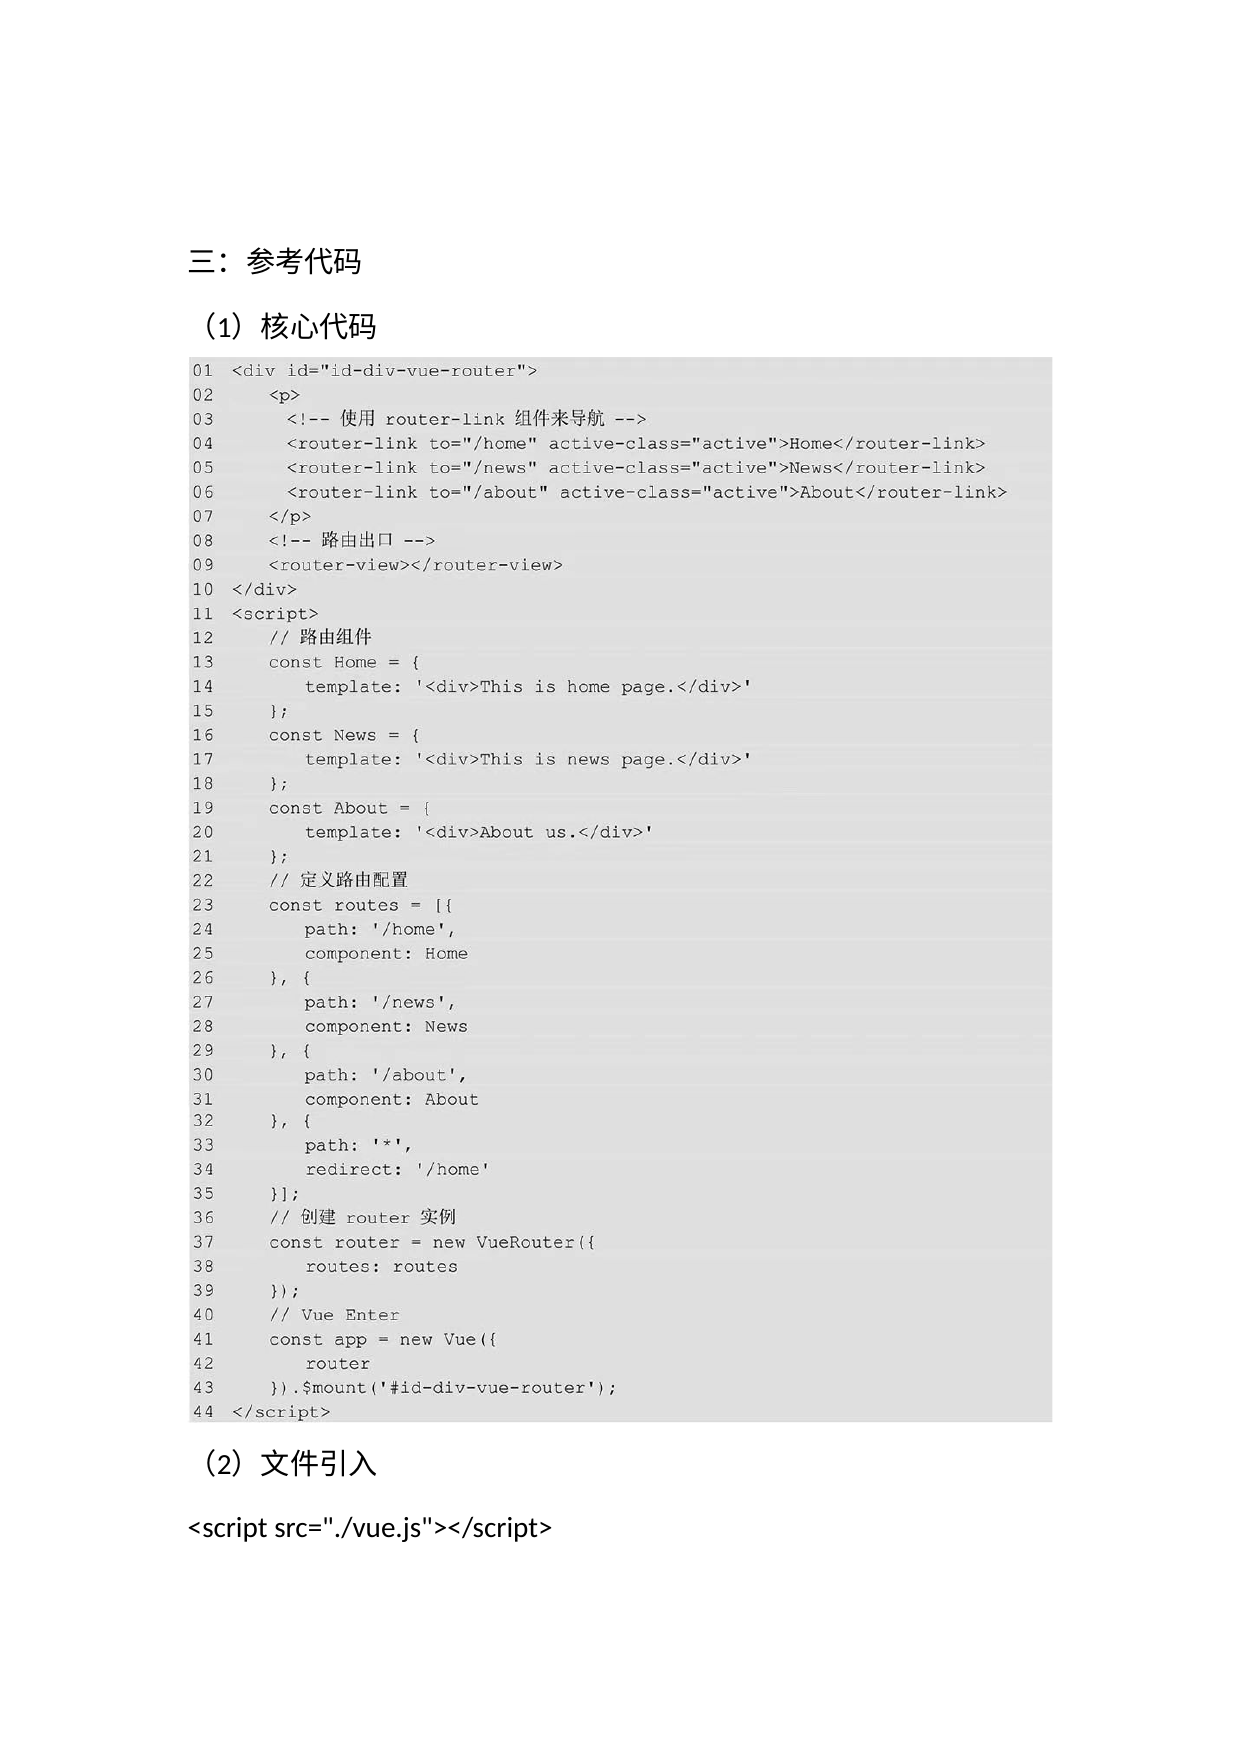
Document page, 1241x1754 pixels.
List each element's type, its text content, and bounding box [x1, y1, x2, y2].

text 三：参考代码 [187, 227, 1053, 292]
text （1）核心代码 [187, 292, 1053, 357]
text <script src="./vue.js"></script> [187, 1494, 1053, 1559]
text （2）文件引入 [187, 1429, 1053, 1494]
picture [187, 357, 1053, 1423]
